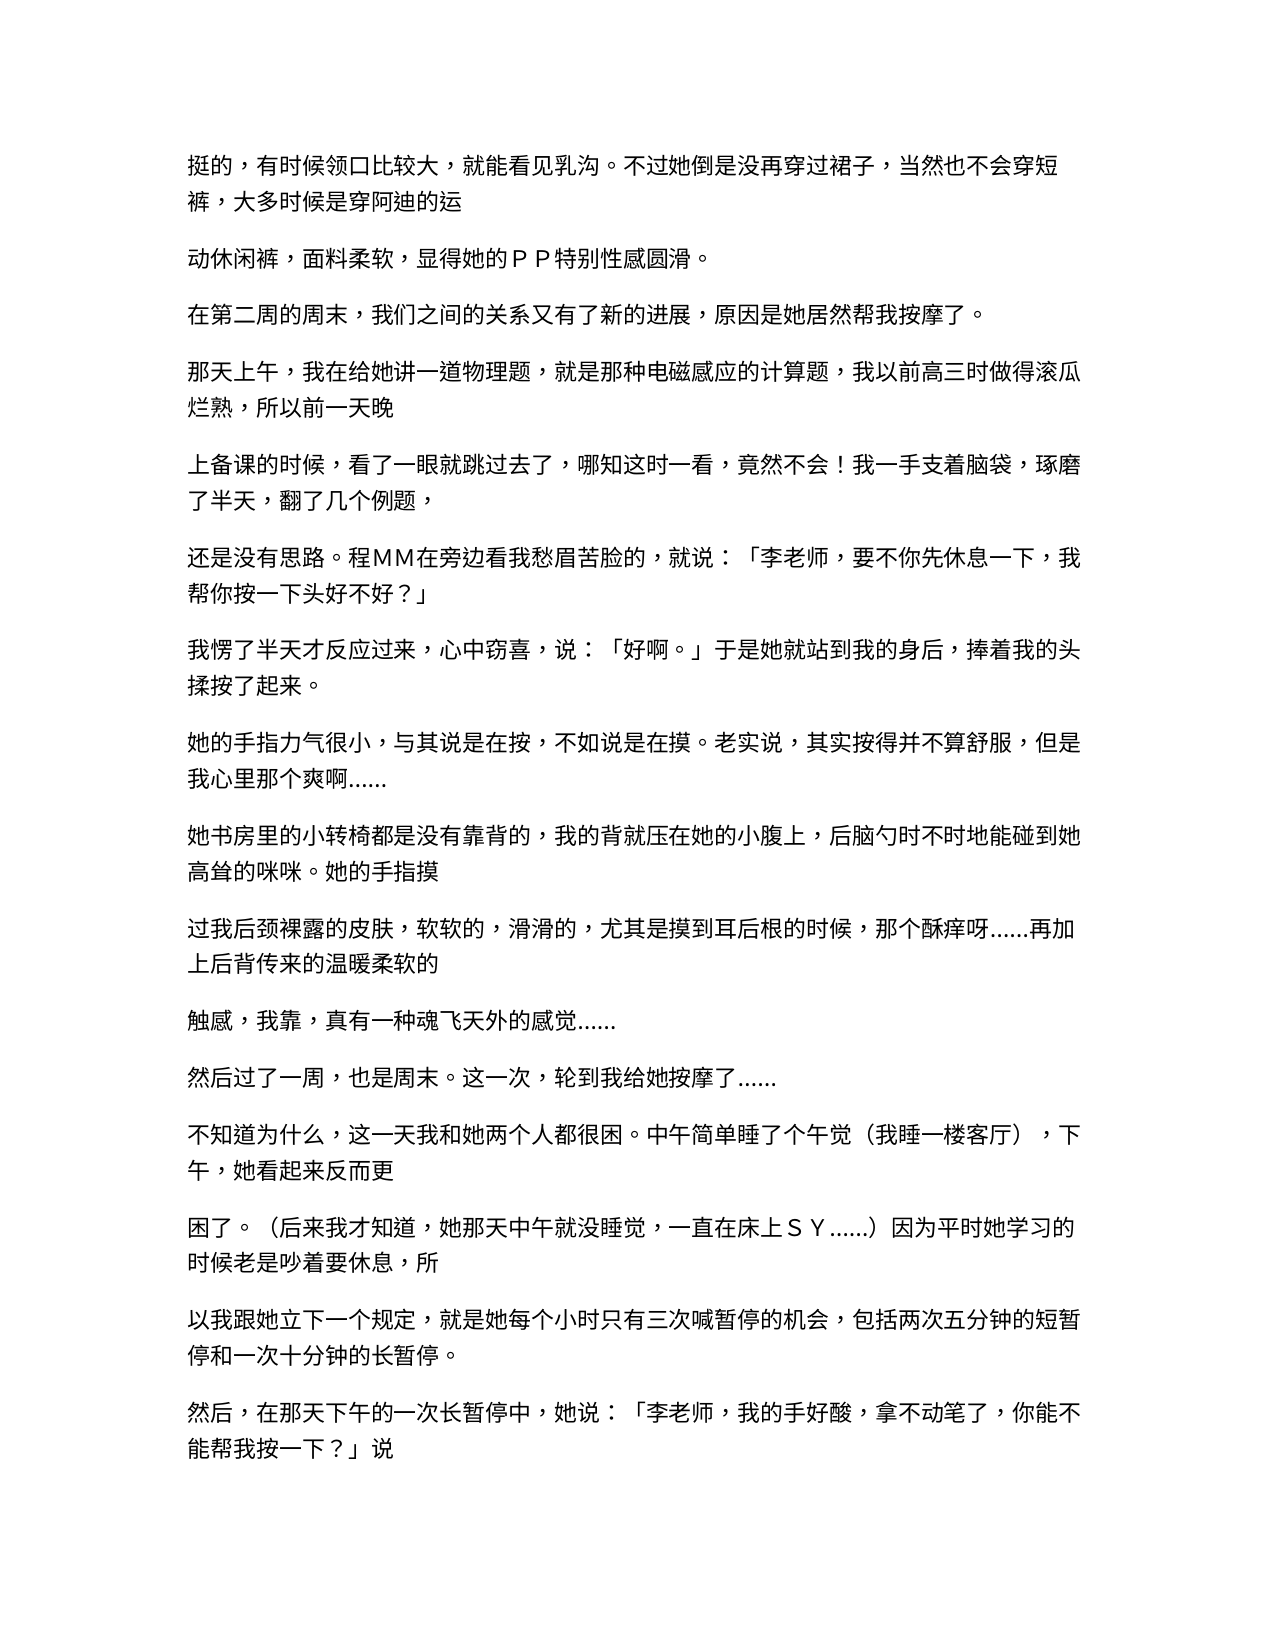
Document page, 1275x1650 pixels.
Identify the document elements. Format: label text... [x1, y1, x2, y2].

text 那天上午，我在给她讲一道物理题，就是那种电磁感应的计算题，我以前高三时做得滚瓜烂熟，所以前一天晚 [187, 356, 1087, 423]
text 挺的，有时候领口比较大，就能看见乳沟。不过她倒是没再穿过裙子，当然也不会穿短裤，大多时候是穿阿迪的运 [187, 150, 1087, 217]
text 触感，我靠，真有一种魂飞天外的感觉…… [187, 1005, 1087, 1036]
text 上备课的时候，看了一眼就跳过去了，哪知这时一看，竟然不会！我一手支着脑袋，琢磨了半天，翻了几个例题， [187, 449, 1087, 516]
text 过我后颈裸露的皮肤，软软的，滑滑的，尤其是摸到耳后根的时候，那个酥痒呀……再加上后背传来的温暖柔软的 [187, 912, 1087, 980]
text 在第二周的周末，我们之间的关系又有了新的进展，原因是她居然帮我按摩了。 [187, 299, 1087, 331]
text 她书房里的小转椅都是没有靠背的，我的背就压在她的小腹上，后脑勺时不时地能碰到她高耸的咪咪。她的手指摸 [187, 820, 1087, 887]
text 还是没有思路。程ＭＭ在旁边看我愁眉苦脸的，就说：「李老师，要不你先休息一下，我帮你按一下头好不好？」 [187, 542, 1087, 609]
text 然后，在那天下午的一次长暂停中，她说：「李老师，我的手好酸，拿不动笔了，你能不能帮我按一下？」说 [187, 1397, 1087, 1464]
text 困了。（后来我才知道，她那天中午就没睡觉，一直在床上ＳＹ……）因为平时她学习的时候老是吵着要休息，所 [187, 1211, 1087, 1279]
text 然后过了一周，也是周末。这一次，轮到我给她按摩了…… [187, 1062, 1087, 1093]
text 她的手指力气很小，与其说是在按，不如说是在摸。老实说，其实按得并不算舒服，但是我心里那个爽啊…… [187, 727, 1087, 794]
text 我愣了半天才反应过来，心中窃喜，说：「好啊。」于是她就站到我的身后，捧着我的头揉按了起来。 [187, 634, 1087, 702]
text 动休闲裤，面料柔软，显得她的ＰＰ特别性感圆滑。 [187, 243, 1087, 274]
text 不知道为什么，这一天我和她两个人都很困。中午简单睡了个午觉（我睡一楼客厅），下午，她看起来反而更 [187, 1119, 1087, 1186]
text 以我跟她立下一个规定，就是她每个小时只有三次喊暂停的机会，包括两次五分钟的短暂停和一次十分钟的长暂停。 [187, 1304, 1087, 1371]
